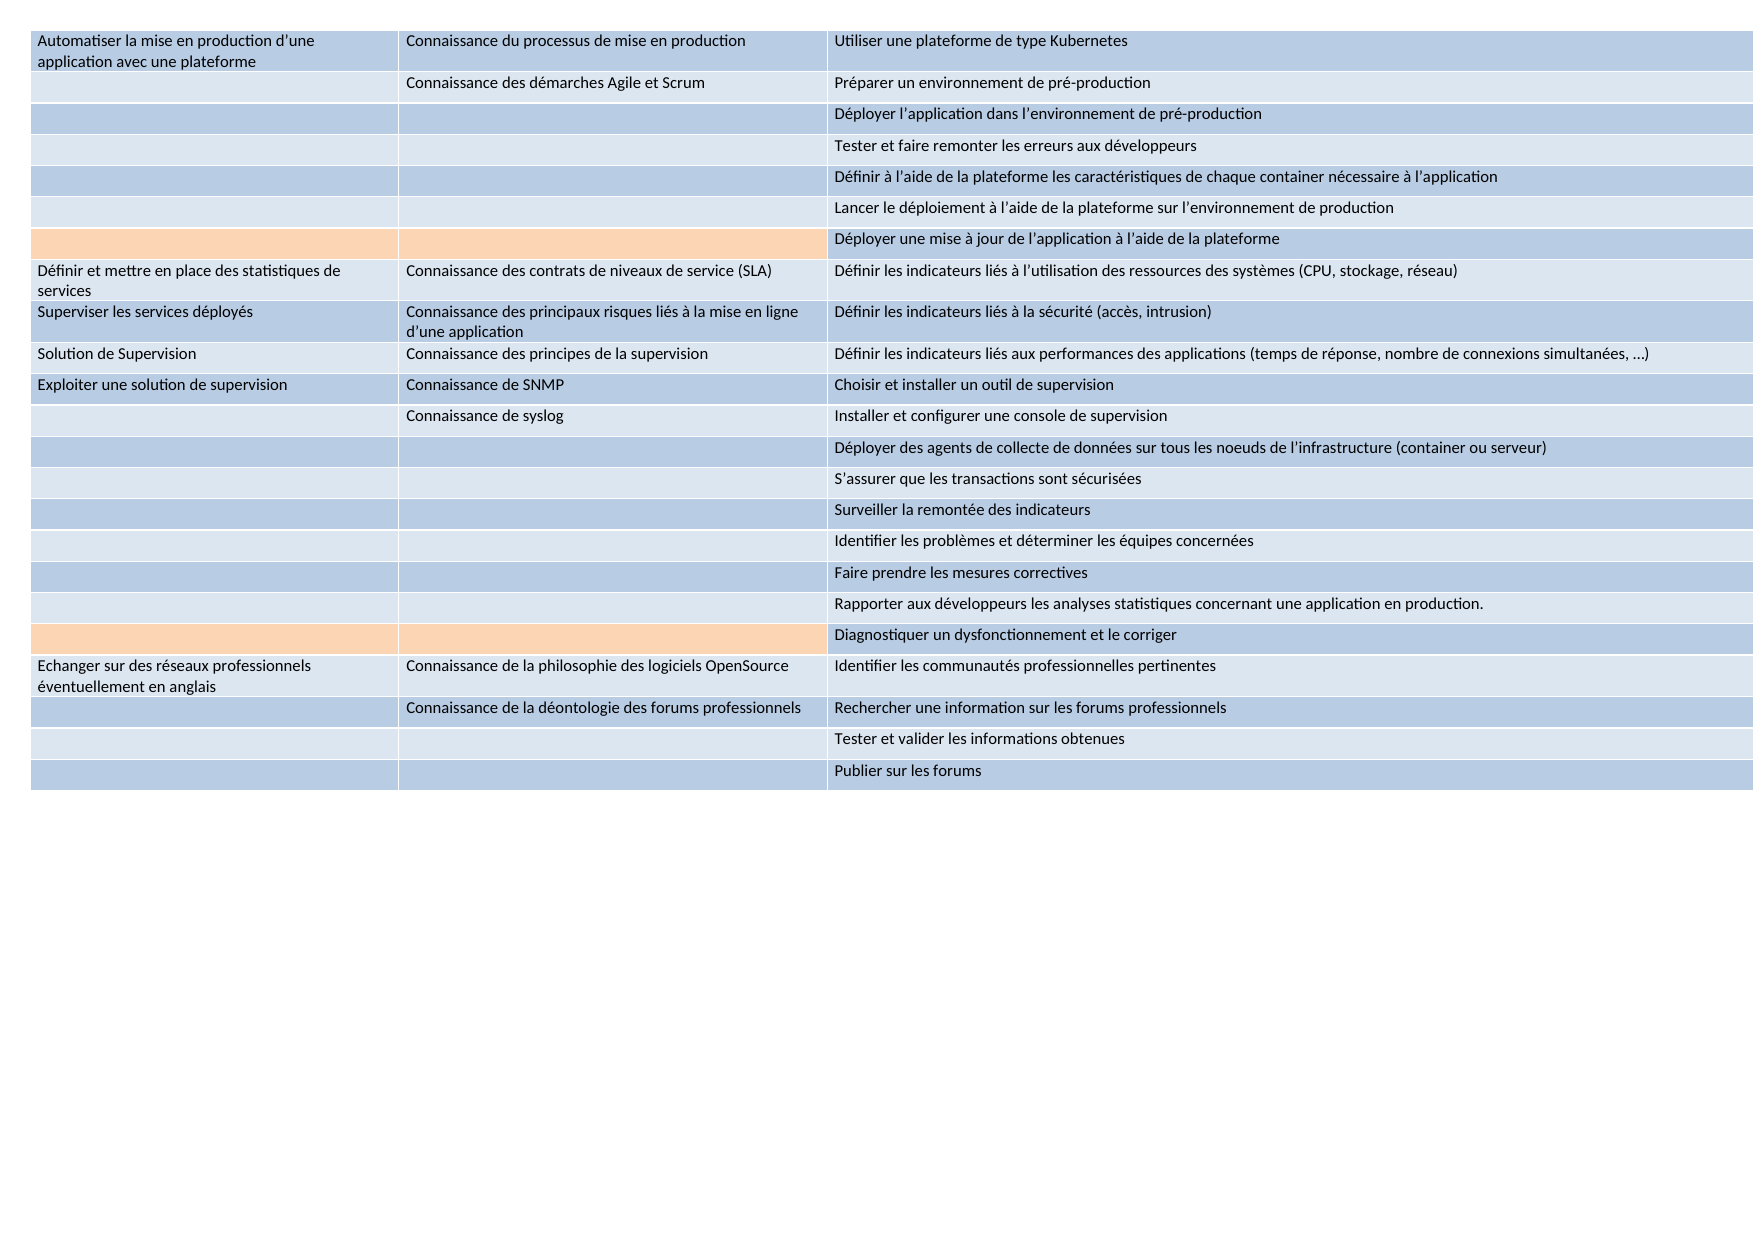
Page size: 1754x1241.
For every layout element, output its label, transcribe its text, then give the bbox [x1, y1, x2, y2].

table_cell [31, 760, 398, 790]
table_cell Exploiter une solution de supervision [31, 374, 398, 404]
table_cell [31, 72, 398, 102]
table_cell Connaissance de syslog [399, 406, 827, 436]
table_cell [399, 166, 827, 196]
table_cell Utiliser une plateforme de type Kubernetes [828, 31, 1753, 71]
table_cell [399, 135, 827, 165]
table_cell [399, 229, 827, 259]
table_cell Connaissance des contrats de niveaux de service (SLA) [399, 260, 827, 300]
table_cell Tester et valider les informations obtenues [828, 729, 1753, 759]
table_cell [399, 729, 827, 759]
table_cell Surveiller la remontée des indicateurs [828, 499, 1753, 529]
table_cell Tester et faire remonter les erreurs aux développeurs [828, 135, 1753, 165]
table_cell Connaissance de SNMP [399, 374, 827, 404]
table_cell [31, 697, 398, 727]
table_cell Solution de Supervision [31, 343, 398, 373]
table_cell [31, 562, 398, 592]
table_cell [399, 437, 827, 467]
table_cell [31, 531, 398, 561]
table_cell [31, 197, 398, 227]
table_cell Choisir et installer un outil de supervision [828, 374, 1753, 404]
table_cell Déployer des agents de collecte de données sur tous les noeuds de l’infrastructure (container ou serveur) [828, 437, 1753, 467]
table_cell Identifier les communautés professionnelles pertinentes [828, 656, 1753, 696]
table_cell [399, 197, 827, 227]
table_cell Connaissance de la déontologie des forums professionnels [399, 697, 827, 727]
table_cell Faire prendre les mesures correctives [828, 562, 1753, 592]
table_cell Identifier les problèmes et déterminer les équipes concernées [828, 531, 1753, 561]
table_cell [399, 499, 827, 529]
table_cell Définir et mettre en place des statistiques de services [31, 260, 398, 300]
table_cell Publier sur les forums [828, 760, 1753, 790]
table_cell [31, 166, 398, 196]
table_cell Définir les indicateurs liés à l’utilisation des ressources des systèmes (CPU, stockage, réseau) [828, 260, 1753, 300]
table_cell [31, 624, 398, 654]
table_cell Connaissance du processus de mise en production [399, 31, 827, 71]
table_cell Connaissance des principaux risques liés à la mise en ligne d’une application [399, 301, 827, 342]
table_cell Lancer le déploiement à l’aide de la plateforme sur l’environnement de production [828, 197, 1753, 227]
table_cell Définir à l’aide de la plateforme les caractéristiques de chaque container nécessaire à l’application [828, 166, 1753, 196]
table_cell Définir les indicateurs liés aux performances des applications (temps de réponse, nombre de connexions simultanées, …) [828, 343, 1753, 373]
table_cell [31, 499, 398, 529]
table_cell [31, 104, 398, 134]
table_cell [399, 593, 827, 623]
table_cell S’assurer que les transactions sont sécurisées [828, 468, 1753, 498]
table_cell Superviser les services déployés [31, 301, 398, 342]
table_cell [399, 104, 827, 134]
table_cell [399, 562, 827, 592]
table_cell [399, 531, 827, 561]
table_cell Rechercher une information sur les forums professionnels [828, 697, 1753, 727]
table_cell [399, 760, 827, 790]
table_cell [31, 229, 398, 259]
table_cell Déployer une mise à jour de l’application à l’aide de la plateforme [828, 229, 1753, 259]
table_cell Rapporter aux développeurs les analyses statistiques concernant une application en production. [828, 593, 1753, 623]
table_cell Définir les indicateurs liés à la sécurité (accès, intrusion) [828, 301, 1753, 342]
table_cell Echanger sur des réseaux professionnels éventuellement en anglais [31, 656, 398, 696]
table_cell [399, 624, 827, 654]
table_cell [31, 593, 398, 623]
table_cell [31, 135, 398, 165]
table_cell Automatiser la mise en production d’une application avec une plateforme [31, 31, 398, 71]
table_cell Connaissance des démarches Agile et Scrum [399, 72, 827, 102]
table_cell Préparer un environnement de pré-production [828, 72, 1753, 102]
table_cell Déployer l’application dans l’environnement de pré-production [828, 104, 1753, 134]
table_cell [31, 437, 398, 467]
table_cell [31, 468, 398, 498]
table_cell [31, 406, 398, 436]
table_cell [31, 729, 398, 759]
table_cell Connaissance des principes de la supervision [399, 343, 827, 373]
table_cell Installer et configurer une console de supervision [828, 406, 1753, 436]
table_cell Diagnostiquer un dysfonctionnement et le corriger [828, 624, 1753, 654]
table_cell Connaissance de la philosophie des logiciels OpenSource [399, 656, 827, 696]
table_cell [399, 468, 827, 498]
